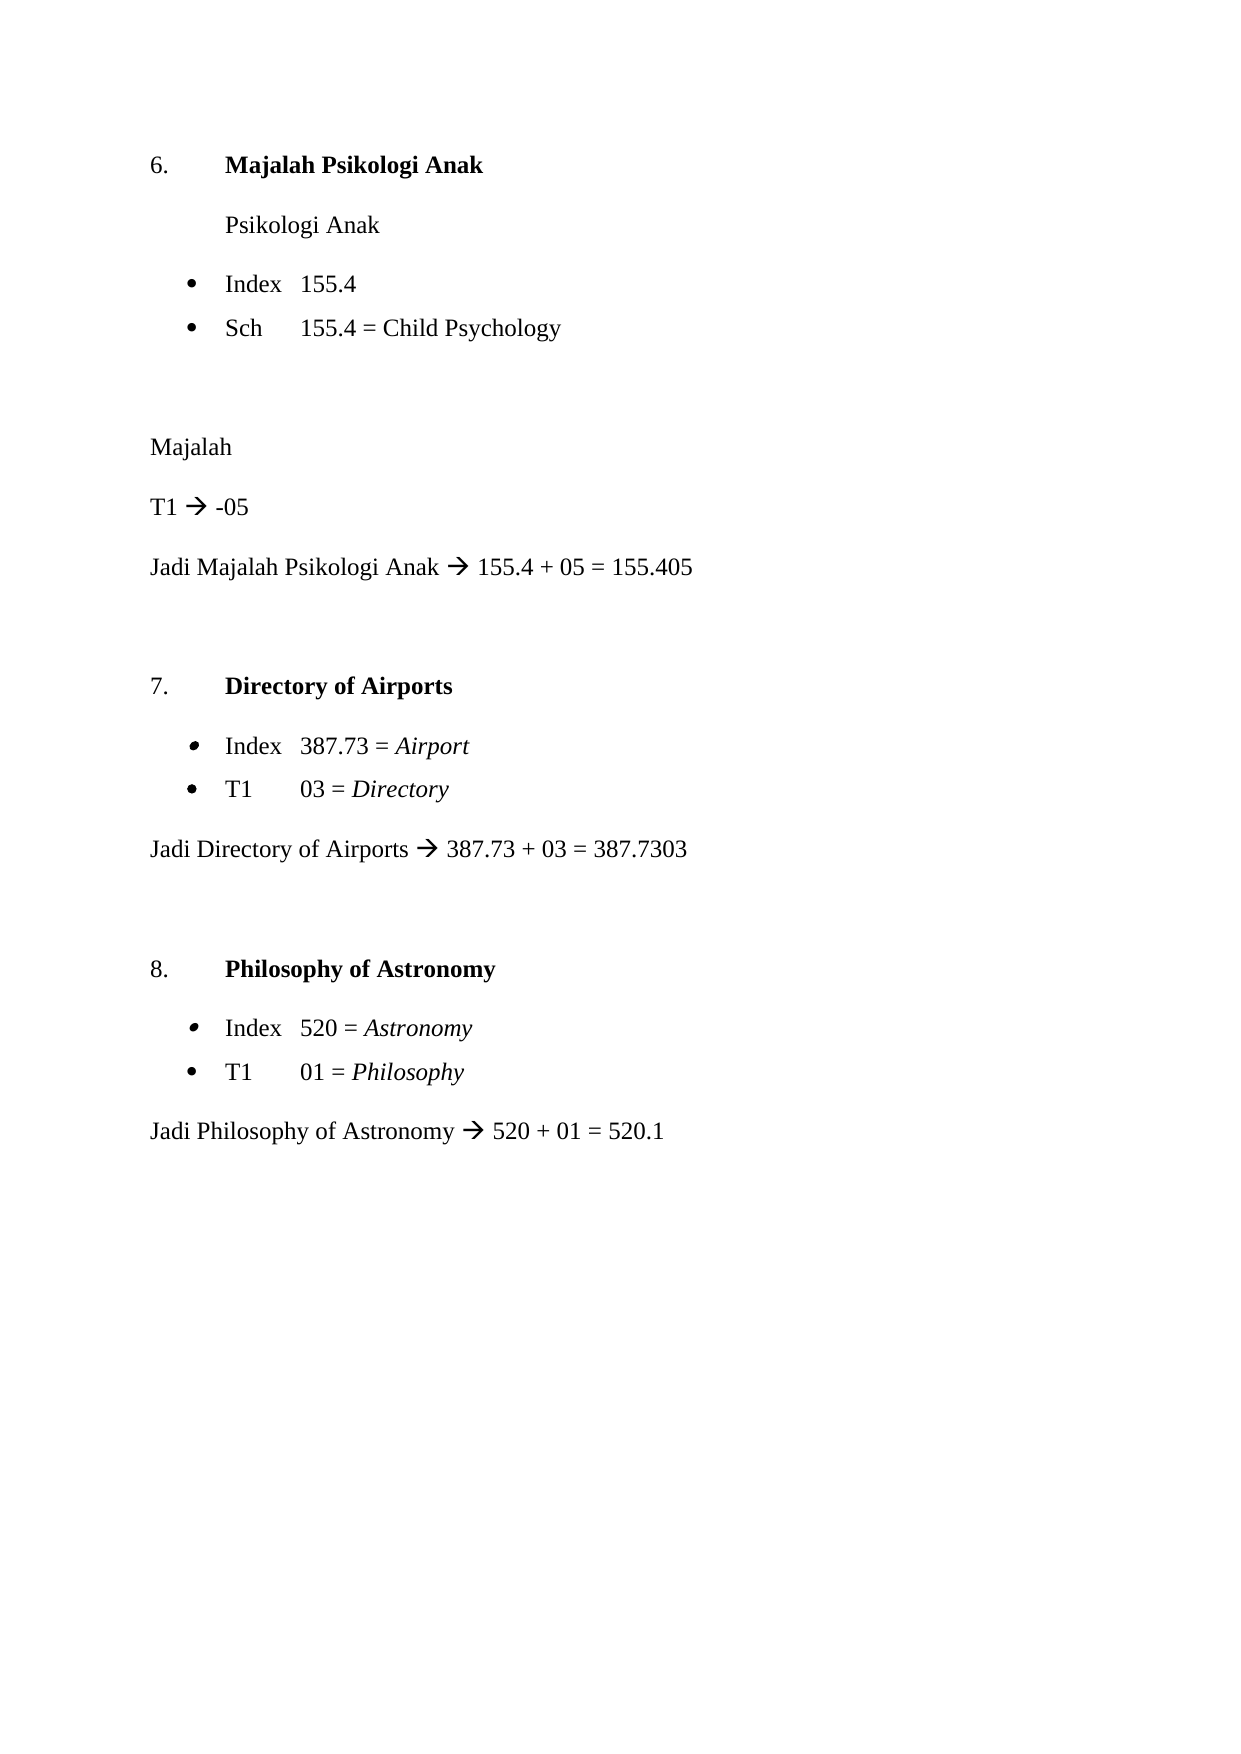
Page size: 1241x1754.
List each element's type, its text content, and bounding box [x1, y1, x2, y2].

text T1 -05 [150, 492, 1090, 521]
text Jadi Directory of Airports 387.73 + 03 = 387.7303 [150, 834, 1090, 863]
text Majalah [150, 432, 1090, 461]
text Jadi Philosophy of Astronomy 520 + 01 = 520.1 [150, 1116, 1090, 1145]
list Sch 155.4 = Child Psychology [187, 313, 1090, 341]
list Index 520 = Astronomy [187, 1013, 1090, 1042]
list Index 387.73 = Airport [187, 731, 1090, 760]
text 7. Directory of Airports [150, 671, 1090, 700]
text 6. Majalah Psikologi Anak [150, 150, 1090, 179]
text 8. Philosophy of Astronomy [150, 954, 1090, 982]
text Psikologi Anak [150, 210, 1090, 238]
text Jadi Majalah Psikologi Anak 155.4 + 05 = 155.405 [150, 552, 1090, 581]
list T1 03 = Directory [187, 774, 1090, 803]
list T1 01 = Philosophy [187, 1057, 1090, 1085]
list Index 155.4 [187, 269, 1090, 298]
